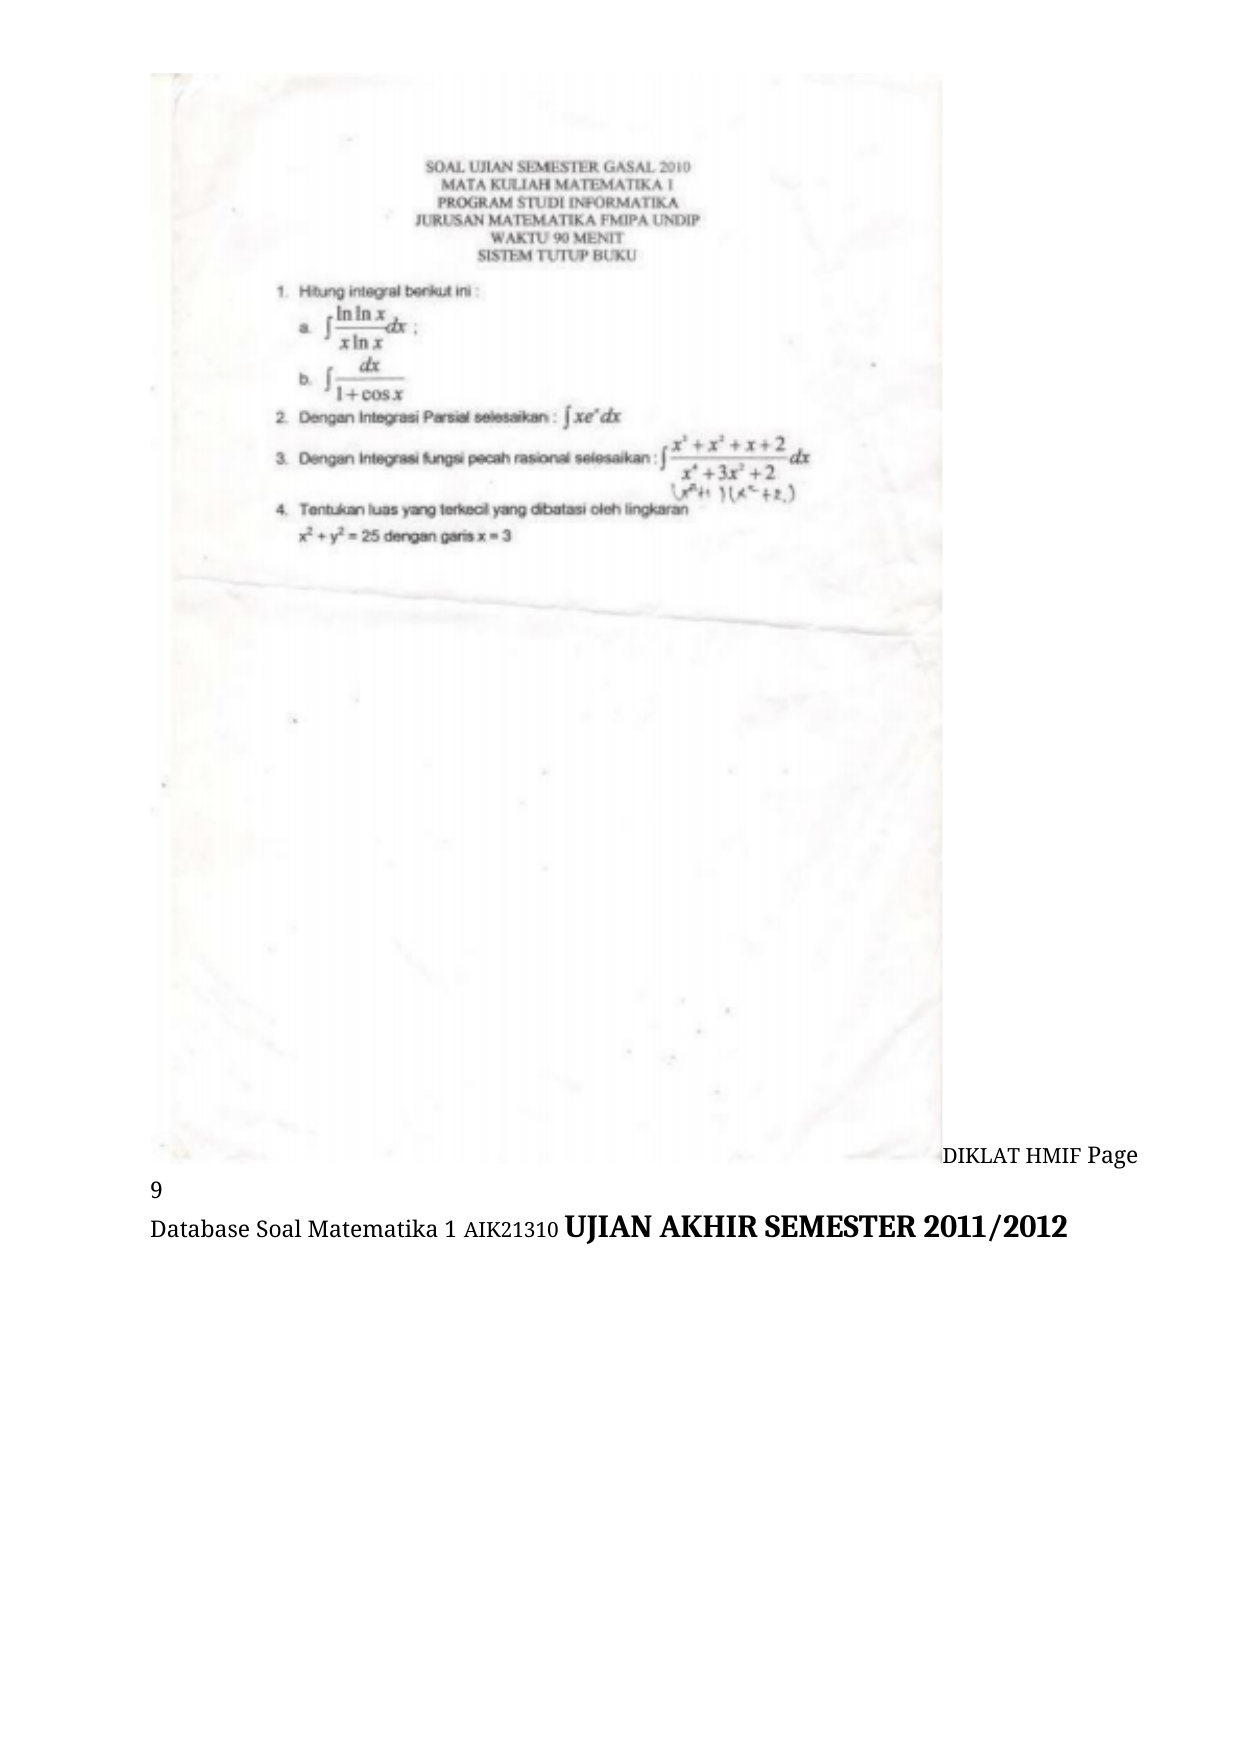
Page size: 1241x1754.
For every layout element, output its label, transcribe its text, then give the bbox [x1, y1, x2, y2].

text Database Soal Matematika 1 AIK21310 UJIAN AKHIR SEMESTER 2011/2012 [150, 1208, 1139, 1246]
picture [150, 73, 943, 1164]
